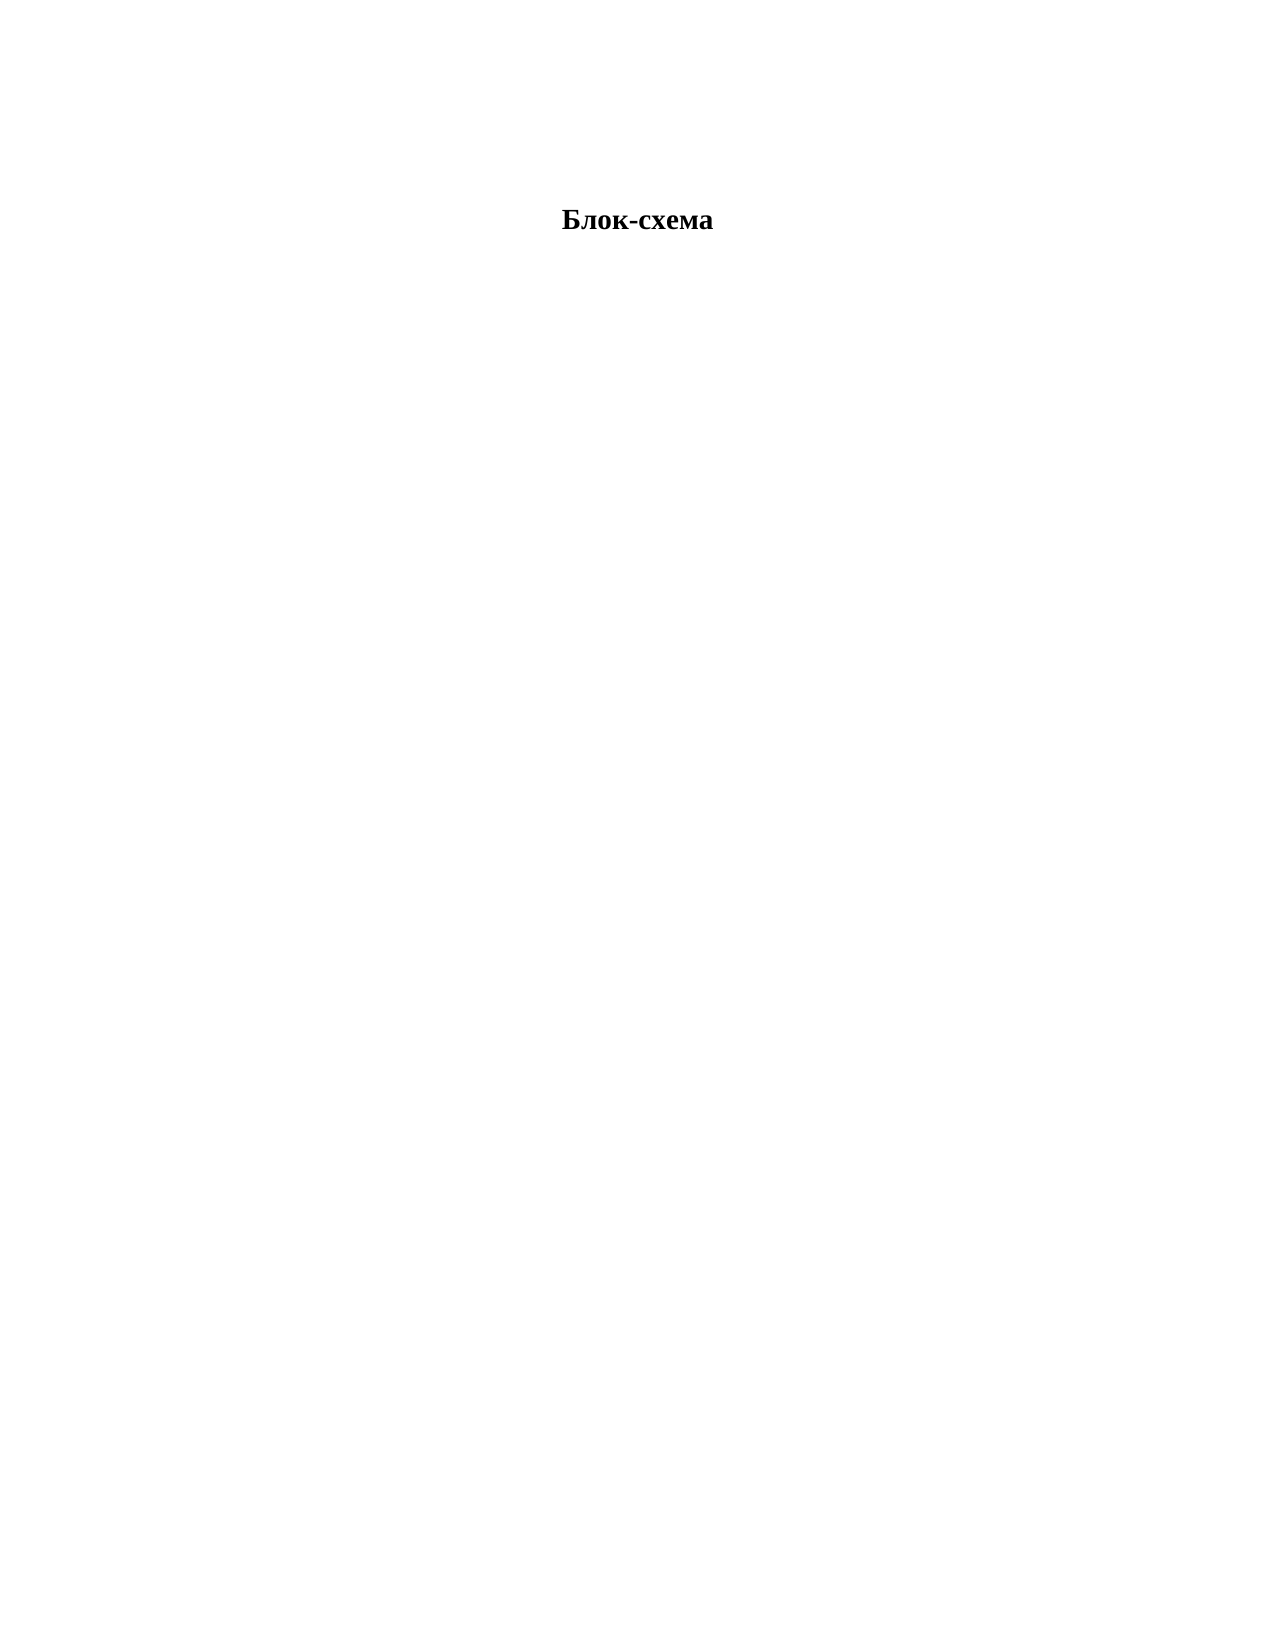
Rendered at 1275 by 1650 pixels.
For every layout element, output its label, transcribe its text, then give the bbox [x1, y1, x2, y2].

text Блок-схема [187, 202, 1088, 236]
